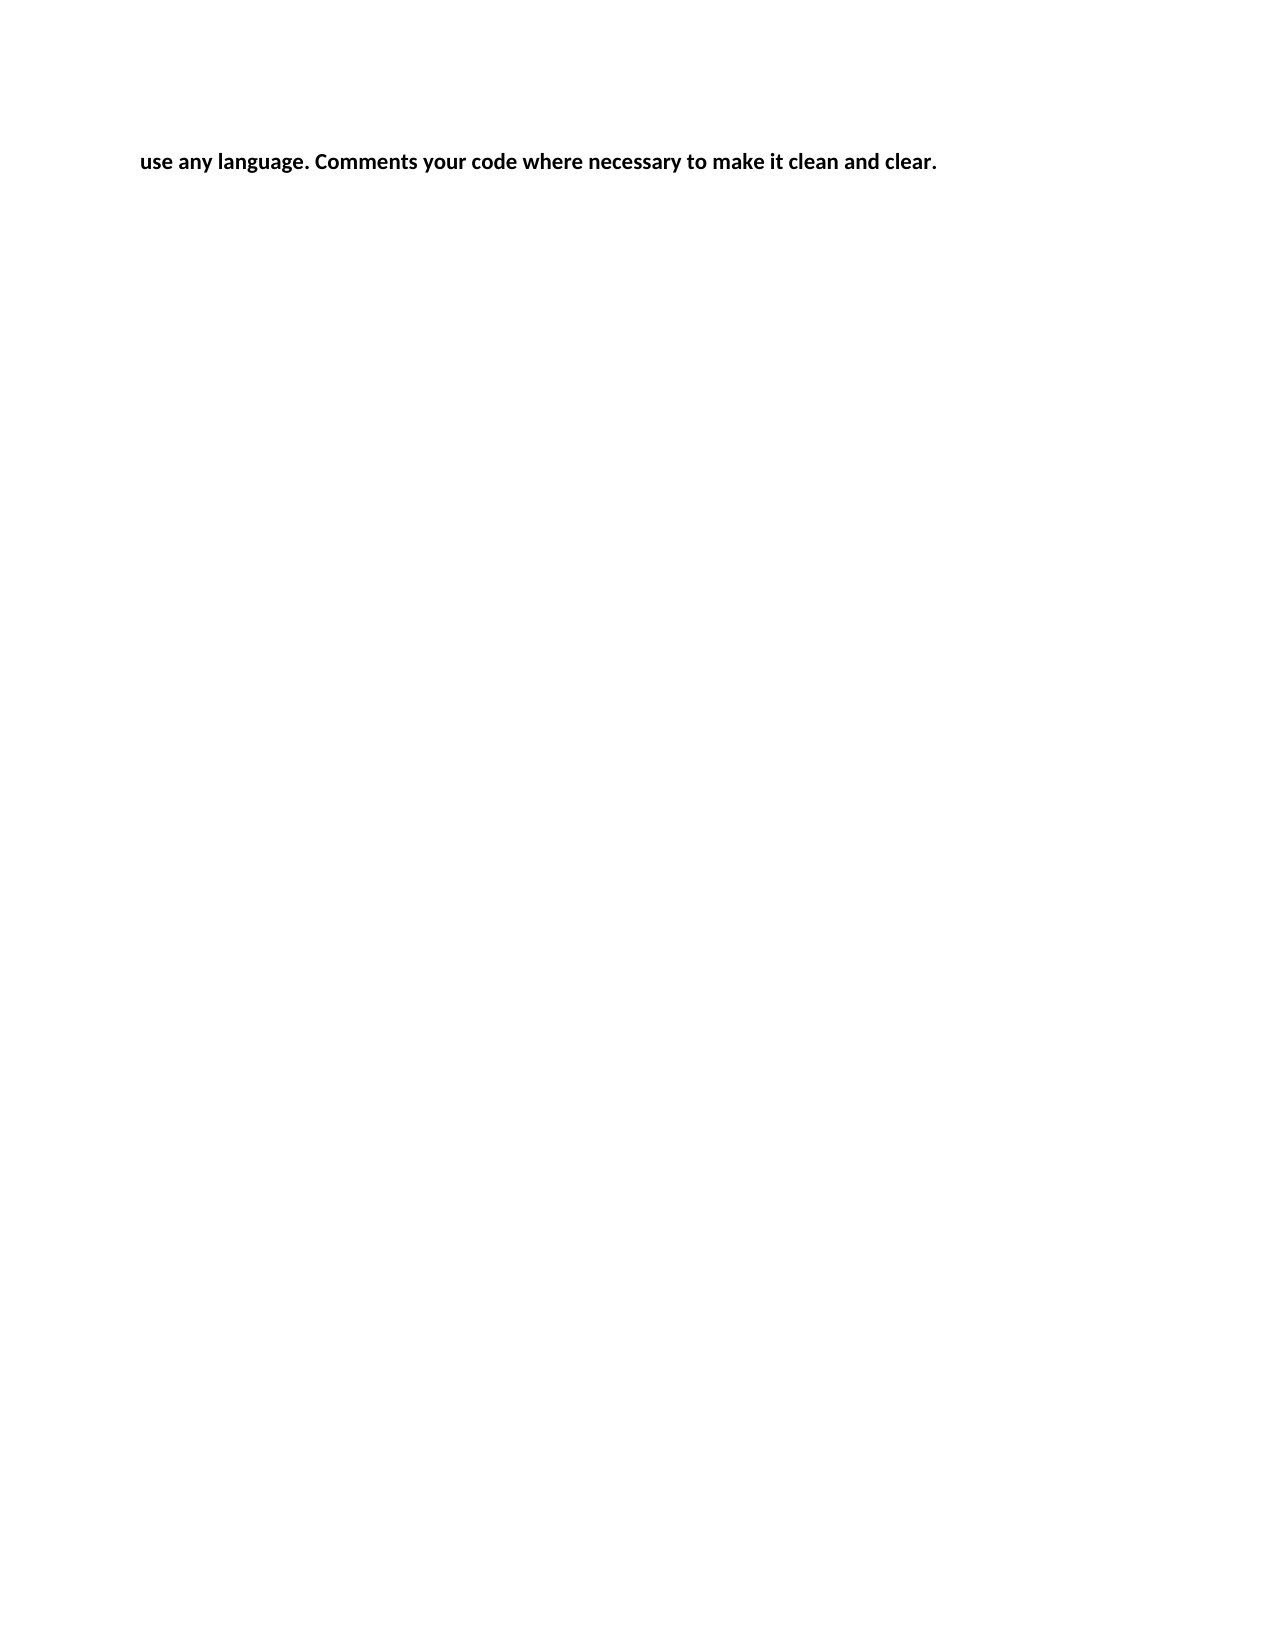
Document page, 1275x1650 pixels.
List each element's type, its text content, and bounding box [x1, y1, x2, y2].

text Use Map given below and Assign colors using MRV and Degree Heuristic (MCV) Approach You are free to use any language. Comments your code where necessary to make it clean and clear. [140, 147, 1131, 175]
